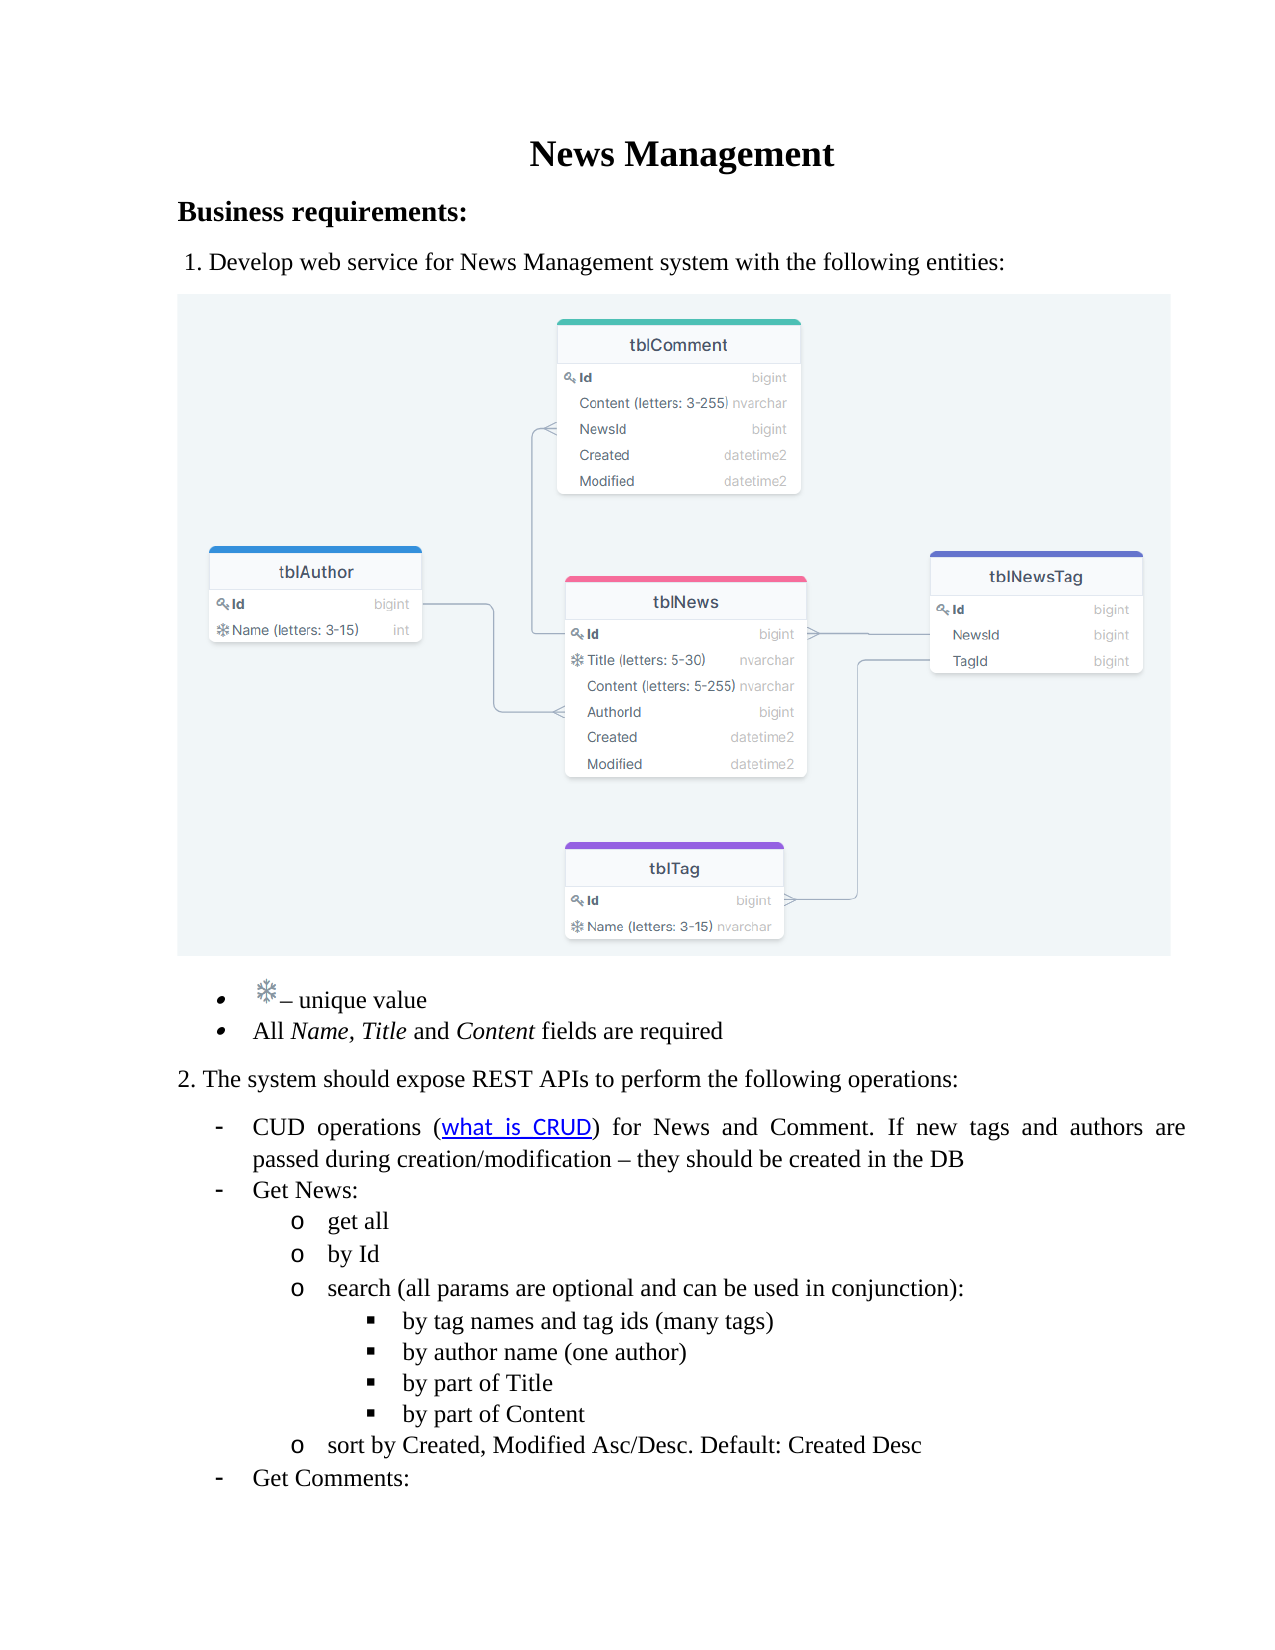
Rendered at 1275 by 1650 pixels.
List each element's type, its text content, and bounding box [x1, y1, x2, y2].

list by author name (one author) [365, 1337, 1186, 1366]
text Business requirements: [177, 194, 1186, 228]
text 1. Develop web service for News Management system with the following entities: [177, 247, 1186, 276]
picture [177, 294, 1171, 956]
list search (all params are optional and can be used in conjunction): [290, 1273, 1186, 1303]
list by part of Title [365, 1368, 1186, 1397]
list by tag names and tag ids (many tags) [365, 1306, 1186, 1335]
list Get News: [215, 1175, 1186, 1204]
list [290, 1430, 1186, 1461]
list Get Comments: [215, 1463, 1186, 1492]
list by part of Content [365, 1399, 1186, 1428]
list All Name, Title and Content fields are required [215, 1016, 1186, 1045]
text 2. The system should expose REST APIs to perform the following operations: [177, 1064, 1186, 1092]
list get all [290, 1206, 1186, 1237]
list – unique value [215, 974, 1186, 1014]
list by Id [290, 1239, 1186, 1270]
text News Management [177, 131, 1186, 174]
picture [252, 973, 280, 1009]
list CUD operations (what_is_CRUD) for News and Comment. If new tags and authors are passed during creation/modification – they should be created in the DB [215, 1111, 1186, 1173]
